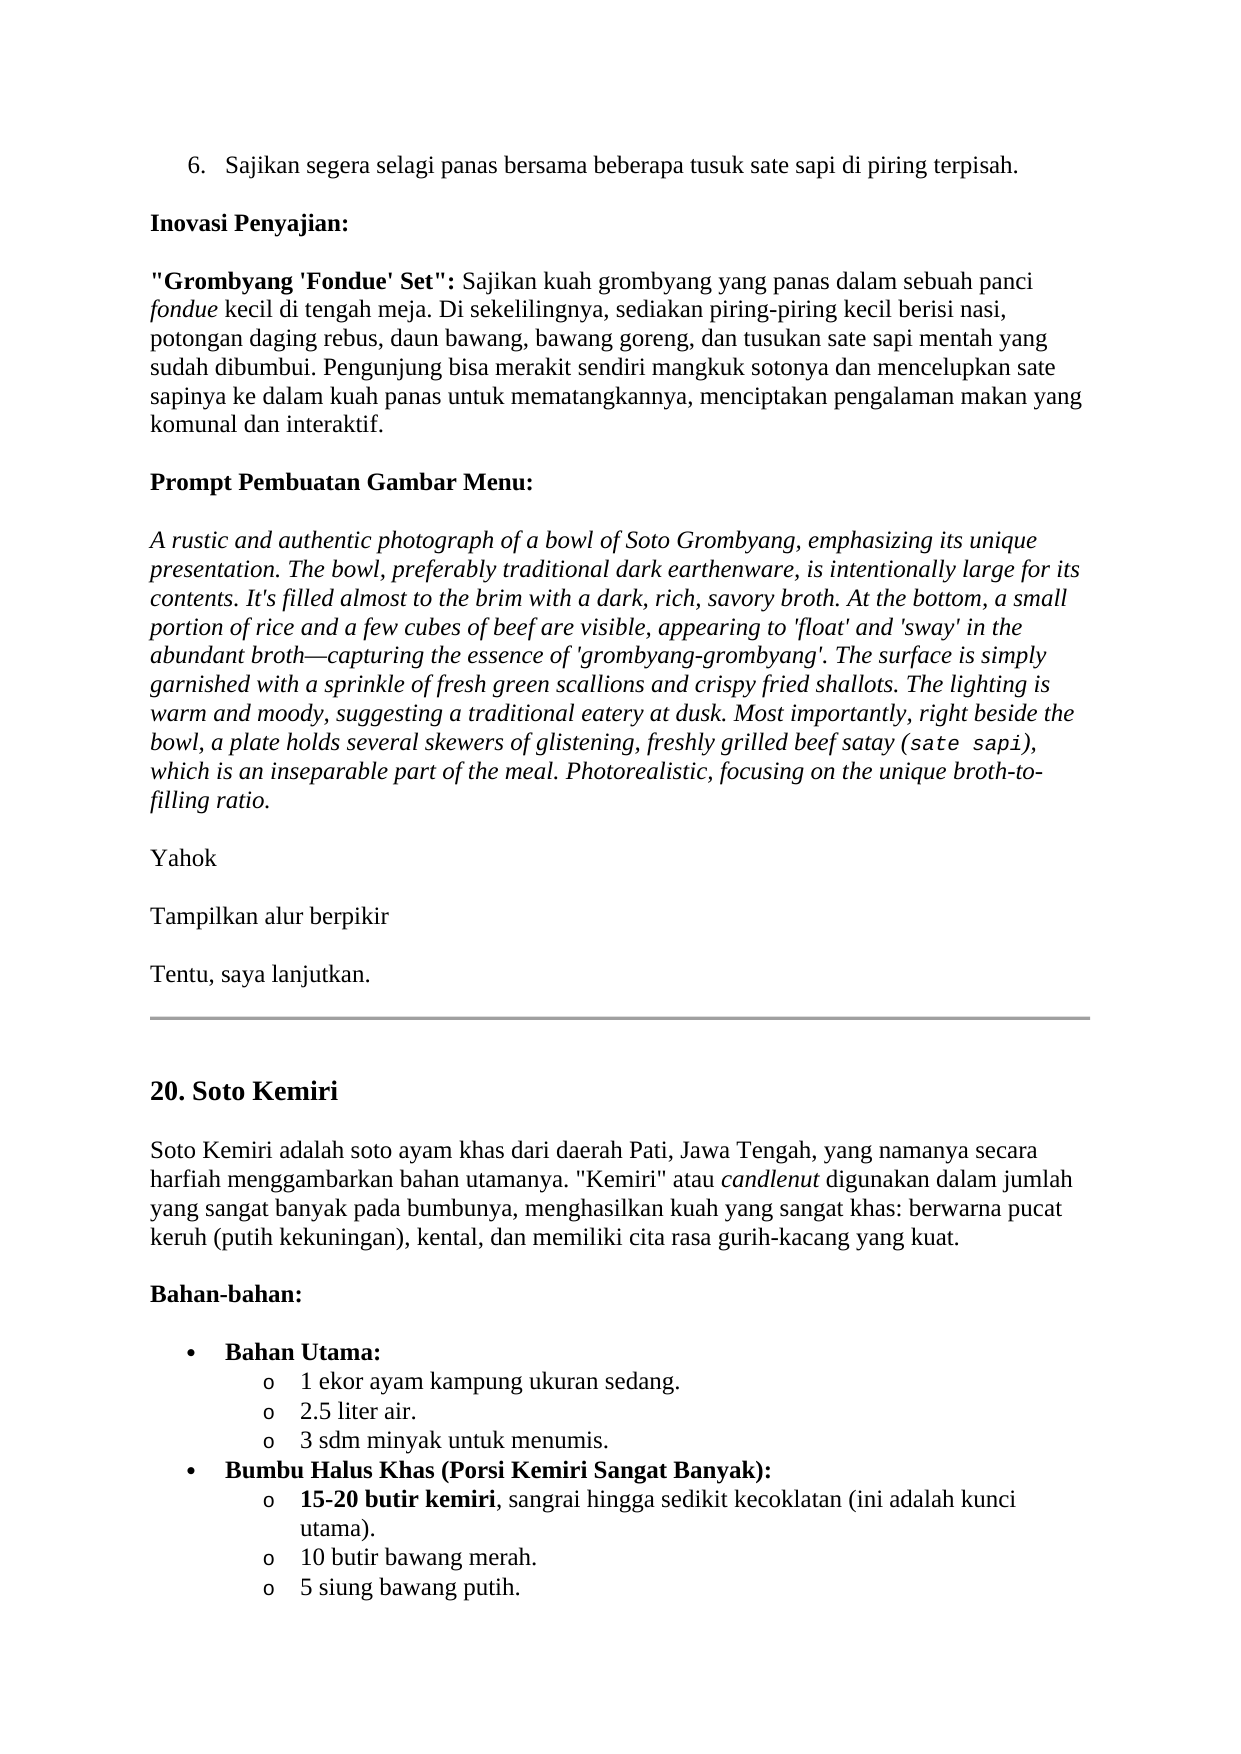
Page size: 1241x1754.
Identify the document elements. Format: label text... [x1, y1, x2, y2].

text Yahok [150, 843, 1090, 872]
list 1 ekor ayam kampung ukuran sedang. [262, 1366, 1090, 1396]
text Tentu, saya lanjutkan. [150, 959, 1090, 987]
text Soto Kemiri adalah soto ayam khas dari daerah Pati, Jawa Tengah, yang namanya secara harfiah menggambarkan bahan utamanya. "Kemiri" atau candlenut digunakan dalam jumlah yang sangat banyak pada bumbunya, menghasilkan kuah yang sangat khas: berwarna pucat keruh (putih kekuningan), kental, dan memiliki cita rasa gurih-kacang yang kuat. [150, 1135, 1090, 1250]
list 2.5 liter air. [262, 1396, 1090, 1425]
list Sajikan segera selagi panas bersama beberapa tusuk sate sapi di piring terpisah. [187, 150, 1090, 179]
list 5 siung bawang putih. [262, 1572, 1090, 1601]
text "Grombyang 'Fondue' Set": Sajikan kuah grombyang yang panas dalam sebuah panci fondue kecil di tengah meja. Di sekelilingnya, sediakan piring-piring kecil berisi nasi, potongan daging rebus, daun bawang, bawang goreng, dan tusukan sate sapi mentah yang sudah dibumbui. Pengunjung bisa merakit sendiri mangkuk sotonya dan mencelupkan sate sapinya ke dalam kuah panas untuk mematangkannya, menciptakan pengalaman makan yang komunal dan interaktif. [150, 266, 1090, 438]
text A rustic and authentic photograph of a bowl of Soto Grombyang, emphasizing its unique presentation. The bowl, preferably traditional dark earthenware, is intentionally large for its contents. It's filled almost to the brim with a dark, rich, savory broth. At the bottom, a small portion of rice and a few cubes of beef are visible, appearing to 'float' and 'sway' in the abundant broth—capturing the essence of 'grombyang-grombyang'. The surface is simply garnished with a sprinkle of fresh green scallions and crispy fried shallots. The lighting is warm and moody, suggesting a traditional eatery at dusk. Most importantly, right beside the bowl, a plate holds several skewers of glistening, freshly grilled beef satay (sate sapi), which is an inseparable part of the meal. Photorealistic, focusing on the unique broth-to-filling ratio. [150, 525, 1090, 814]
text Bahan-bahan: [150, 1279, 1090, 1308]
list 3 sdm minyak untuk menumis. [262, 1425, 1090, 1455]
list Bahan Utama: [187, 1337, 1090, 1366]
list 10 butir bawang merah. [262, 1542, 1090, 1572]
text Inovasi Penyajian: [150, 208, 1090, 237]
text Prompt Pembuatan Gambar Menu: [150, 467, 1090, 496]
text Tampilkan alur berpikir [150, 901, 1090, 929]
list 15-20 butir kemiri, sangrai hingga sedikit kecoklatan (ini adalah kunci utama). [262, 1484, 1090, 1542]
text 20. Soto Kemiri [150, 1074, 1090, 1106]
list Bumbu Halus Khas (Porsi Kemiri Sangat Banyak): [187, 1455, 1090, 1484]
